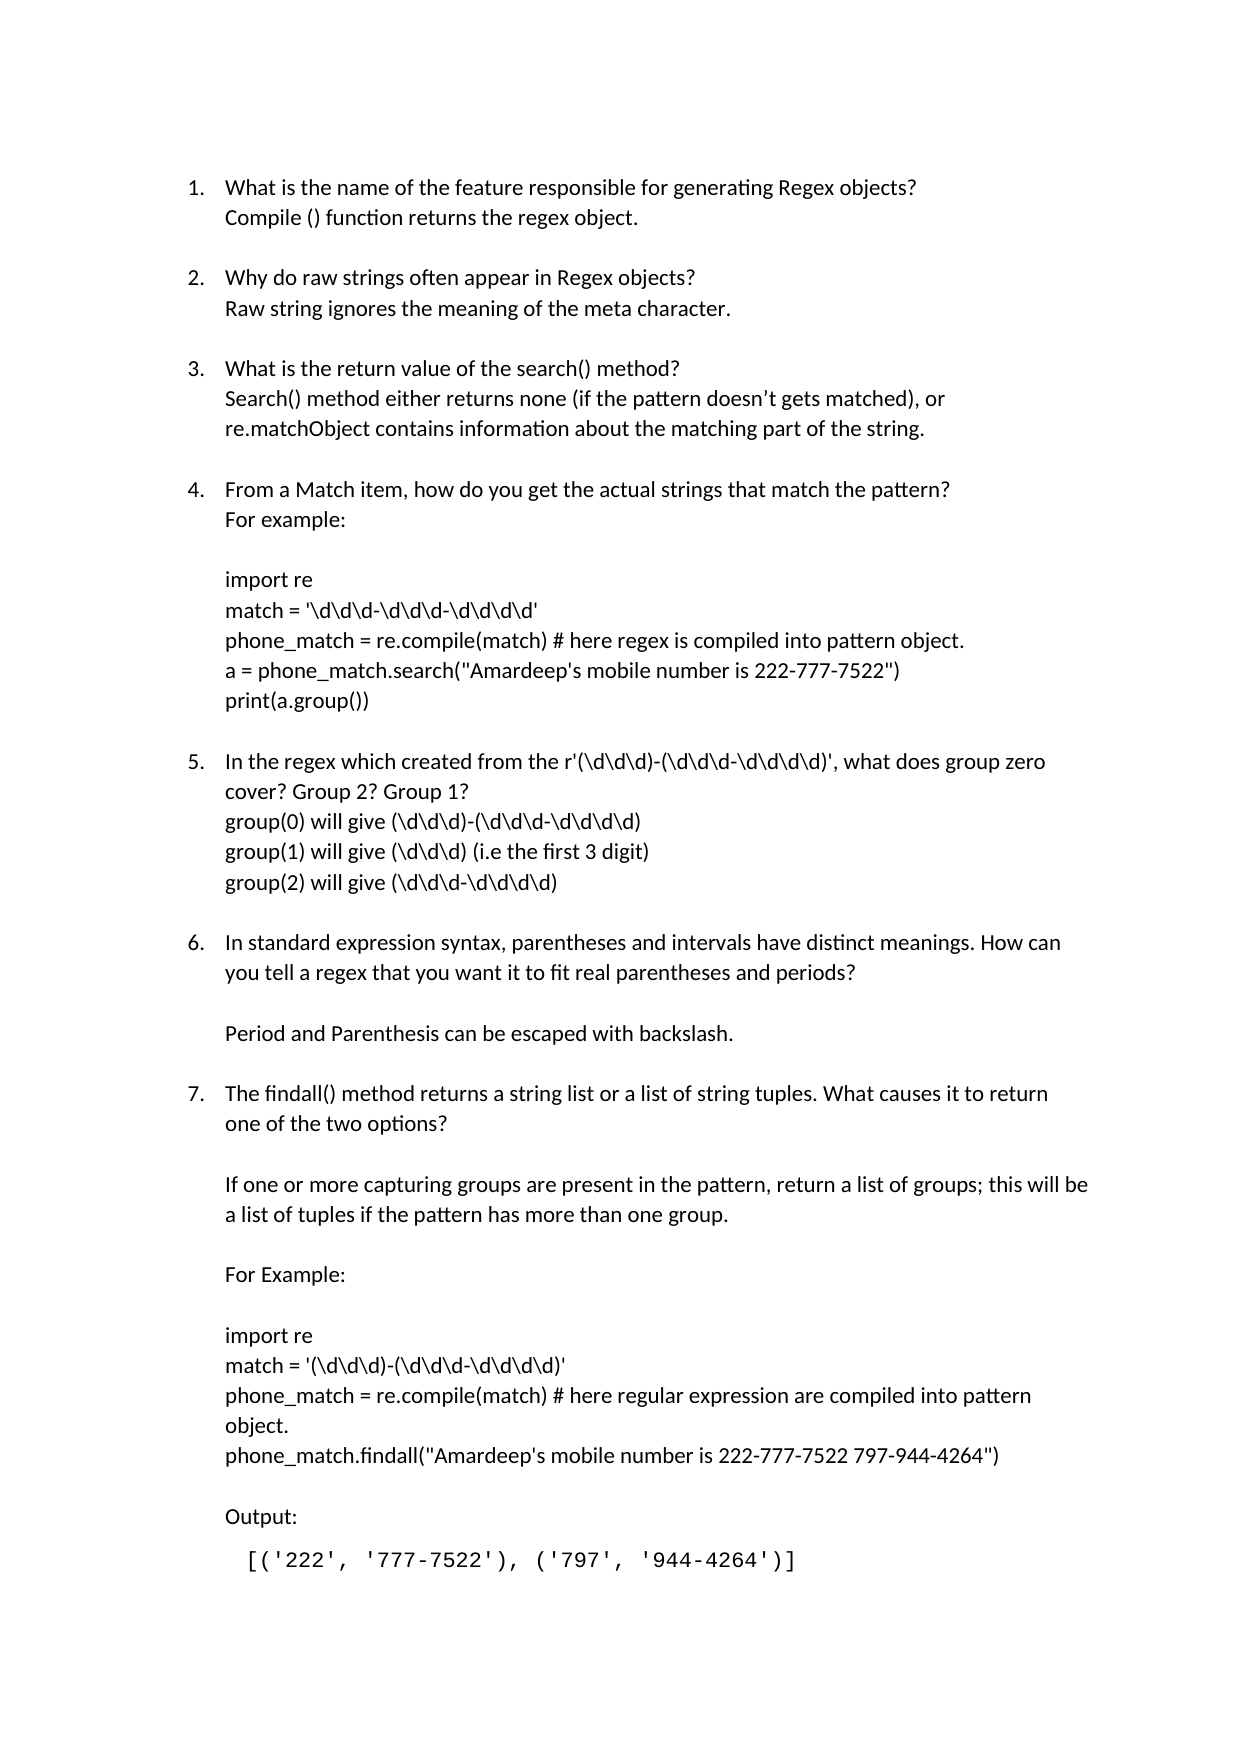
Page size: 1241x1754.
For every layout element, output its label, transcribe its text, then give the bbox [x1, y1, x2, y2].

list import re [225, 1321, 1090, 1349]
list Search() method either returns none (if the pattern doesn’t gets matched), or re.matchObject contains information about the matching part of the string. [225, 384, 1090, 443]
list In standard expression syntax, parentheses and intervals have distinct meanings. How can you tell a regex that you want it to fit real parentheses and periods? [187, 928, 1090, 986]
list Why do raw strings often appear in Regex objects? [187, 263, 1090, 292]
list print(a.group()) [225, 686, 1090, 714]
list phone_match.findall("Amardeep's mobile number is 222-777-7522 797-944-4264") [225, 1442, 1090, 1470]
list What is the name of the feature responsible for generating Regex objects? [187, 173, 1090, 201]
list If one or more capturing groups are present in the pattern, return a list of groups; this will be a list of tuples if the pattern has more than one group. [225, 1170, 1090, 1228]
list group(0) will give (\d\d\d)-(\d\d\d-\d\d\d\d) [225, 807, 1090, 835]
list phone_match = re.compile(match) # here regular expression are compiled into pattern object. [225, 1381, 1090, 1439]
list Compile () function returns the regex object. [225, 203, 1090, 231]
list group(1) will give (\d\d\d) (i.e the first 3 digit) [225, 837, 1090, 866]
list For Example: [225, 1260, 1090, 1288]
list Period and Parenthesis can be escaped with backslash. [225, 1019, 1090, 1047]
list From a Match item, how do you get the actual strings that match the pattern? [187, 475, 1090, 503]
list For example: [225, 505, 1090, 533]
list phone_match = re.compile(match) # here regex is compiled into pattern object. [225, 626, 1090, 654]
list What is the return value of the search() method? [187, 354, 1090, 382]
list match = '(\d\d\d)-(\d\d\d-\d\d\d\d)' [225, 1351, 1090, 1379]
list In the regex which created from the r'(\d\d\d)-(\d\d\d-\d\d\d\d)', what does group zero cover? Group 2? Group 1? [187, 747, 1090, 805]
list match = '\d\d\d-\d\d\d-\d\d\d\d' [225, 596, 1090, 624]
list Raw string ignores the meaning of the meta character. [225, 294, 1090, 322]
list Output: [225, 1502, 1090, 1530]
list group(2) will give (\d\d\d-\d\d\d\d) [225, 868, 1090, 896]
list import re [225, 566, 1090, 594]
text [('222', '777-7522'), ('797', '944-4264')] [150, 1549, 1090, 1574]
list a = phone_match.search("Amardeep's mobile number is 222-777-7522") [225, 656, 1090, 684]
list The findall() method returns a string list or a list of string tuples. What causes it to return one of the two options? [187, 1079, 1090, 1137]
